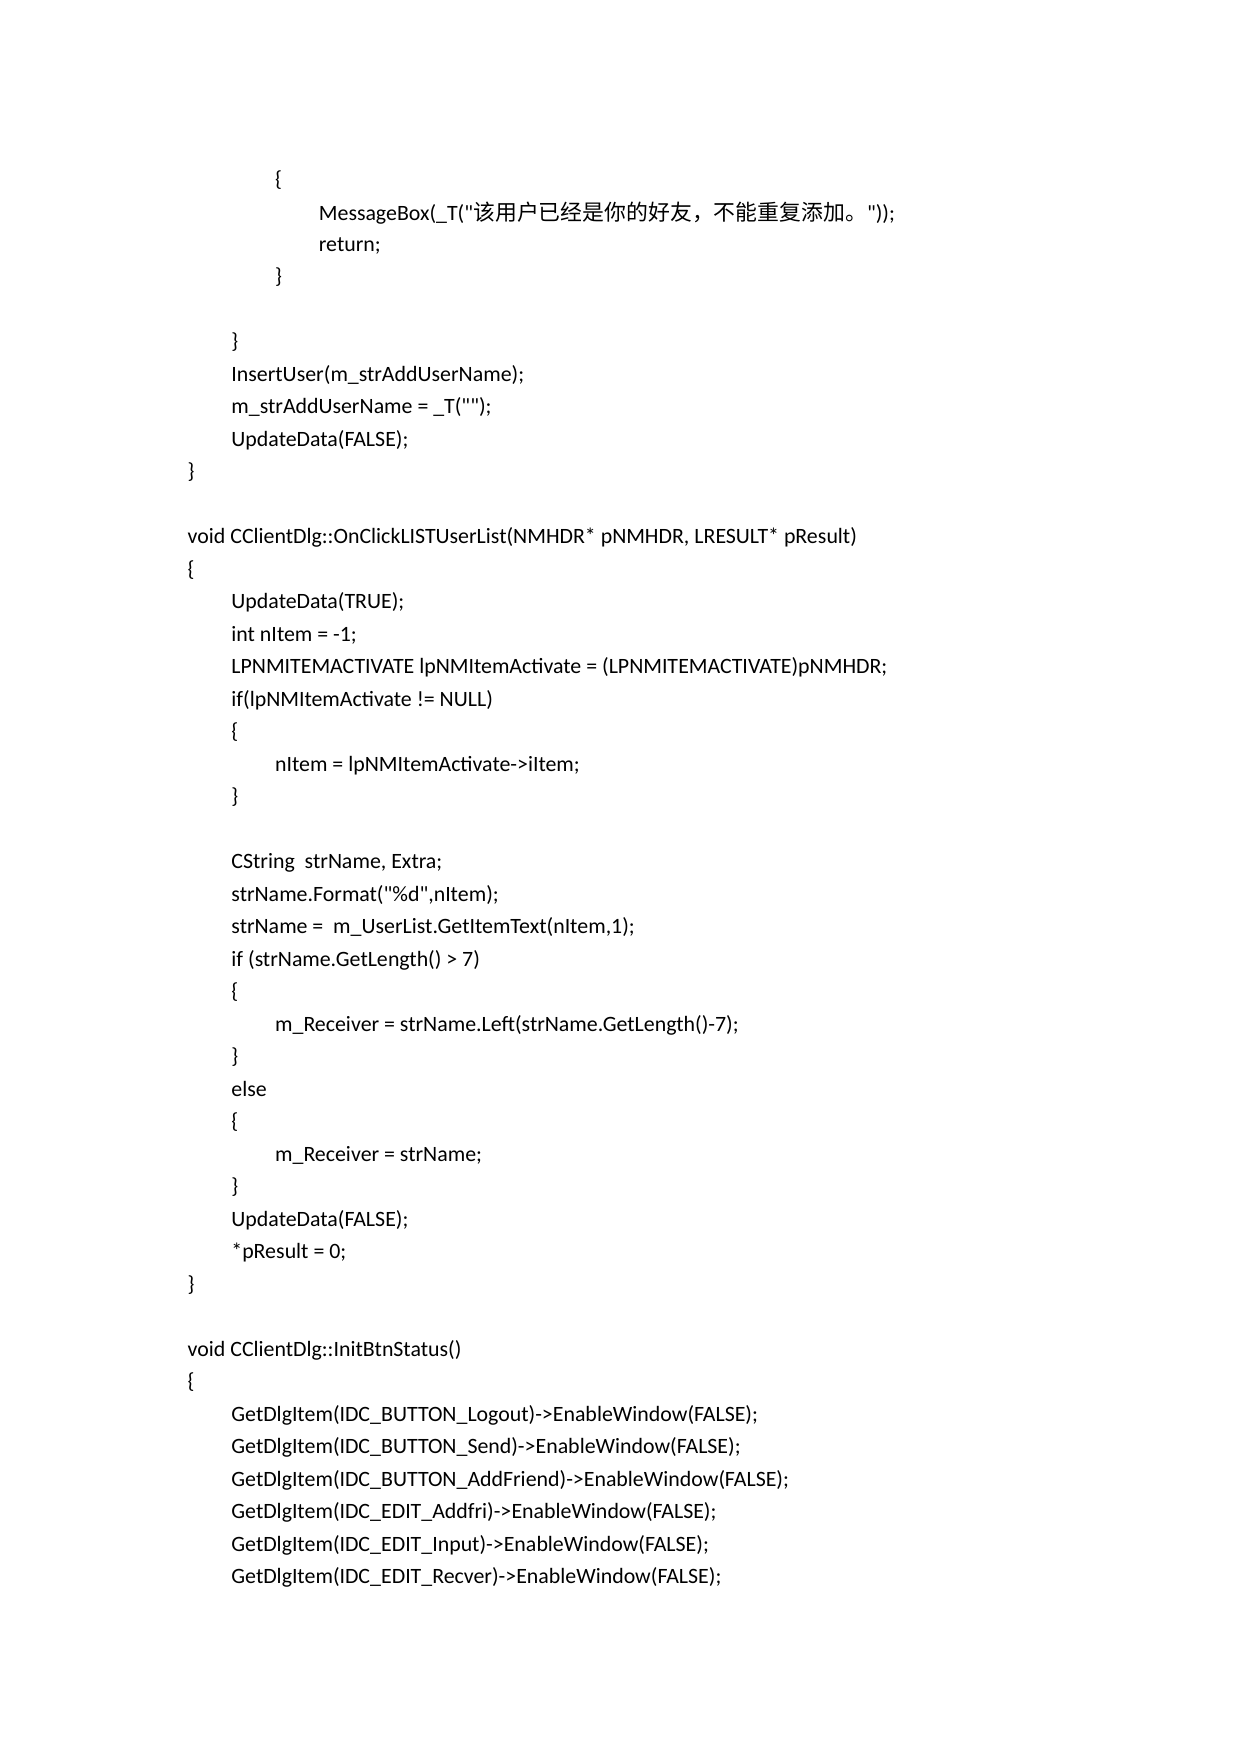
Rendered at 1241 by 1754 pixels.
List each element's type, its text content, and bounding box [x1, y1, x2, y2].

text UpdateData(FALSE); [187, 1202, 1053, 1234]
text void CClientDlg::InitBtnStatus() [187, 1332, 1053, 1364]
text } [187, 1169, 1053, 1202]
text GetDlgItem(IDC_EDIT_Recver)->EnableWindow(FALSE); [187, 1559, 1053, 1592]
text } [187, 259, 1053, 292]
text return; [187, 227, 1053, 259]
text GetDlgItem(IDC_BUTTON_Send)->EnableWindow(FALSE); [187, 1429, 1053, 1462]
text if (strName.GetLength() > 7) [187, 942, 1053, 974]
text int nItem = -1; [187, 617, 1053, 649]
text m_Receiver = strName.Left(strName.GetLength()-7); [187, 1007, 1053, 1039]
text } [187, 779, 1053, 812]
text GetDlgItem(IDC_EDIT_Input)->EnableWindow(FALSE); [187, 1527, 1053, 1559]
text { [187, 714, 1053, 747]
text { [187, 552, 1053, 584]
text { [187, 1104, 1053, 1137]
text CString strName, Extra; [187, 844, 1053, 877]
text GetDlgItem(IDC_BUTTON_AddFriend)->EnableWindow(FALSE); [187, 1462, 1053, 1494]
text strName = m_UserList.GetItemText(nItem,1); [187, 909, 1053, 942]
text { [187, 162, 1053, 194]
text UpdateData(TRUE); [187, 584, 1053, 617]
text UpdateData(FALSE); [187, 422, 1053, 454]
text else [187, 1072, 1053, 1104]
text } [187, 1039, 1053, 1072]
text void CClientDlg::OnClickLISTUserList(NMHDR* pNMHDR, LRESULT* pResult) [187, 519, 1053, 552]
text GetDlgItem(IDC_BUTTON_Logout)->EnableWindow(FALSE); [187, 1397, 1053, 1429]
text MessageBox(_T("该用户已经是你的好友，不能重复添加。")); [187, 194, 1053, 227]
text strName.Format("%d",nItem); [187, 877, 1053, 909]
text if(lpNMItemActivate != NULL) [187, 682, 1053, 714]
text *pResult = 0; [187, 1234, 1053, 1267]
text GetDlgItem(IDC_EDIT_Addfri)->EnableWindow(FALSE); [187, 1494, 1053, 1527]
text InsertUser(m_strAddUserName); [187, 357, 1053, 389]
text } [187, 324, 1053, 357]
text } [187, 1267, 1053, 1299]
text m_strAddUserName = _T(""); [187, 389, 1053, 422]
text m_Receiver = strName; [187, 1137, 1053, 1169]
text LPNMITEMACTIVATE lpNMItemActivate = (LPNMITEMACTIVATE)pNMHDR; [187, 649, 1053, 682]
text nItem = lpNMItemActivate->iItem; [187, 747, 1053, 779]
text { [187, 974, 1053, 1007]
text { [187, 1364, 1053, 1397]
text } [187, 454, 1053, 487]
